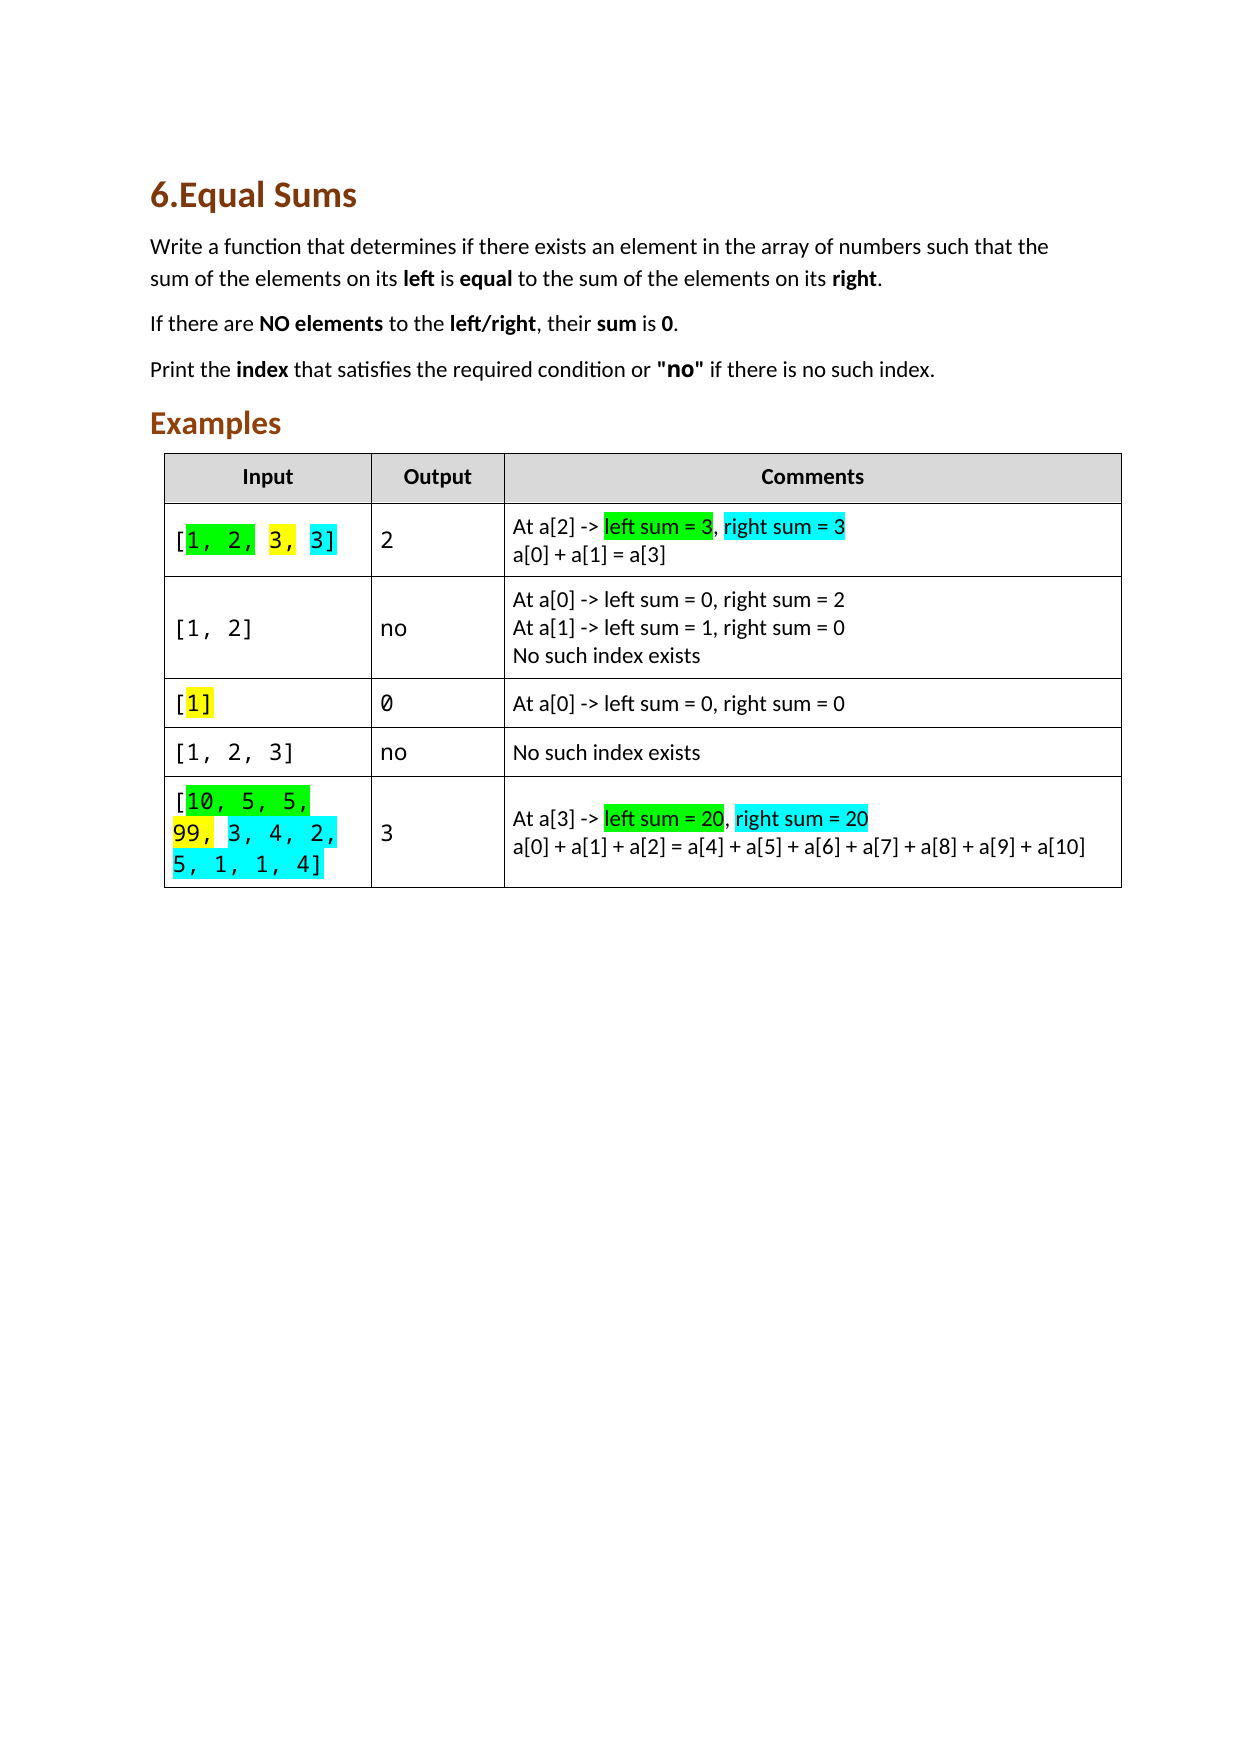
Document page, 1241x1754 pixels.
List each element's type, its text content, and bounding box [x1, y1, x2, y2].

table_header Output [372, 454, 504, 502]
table_cell [1, 2] [165, 577, 371, 678]
table_cell [1, 2, 3, 3] [165, 504, 371, 576]
table_cell 0 [372, 679, 504, 727]
table_cell At a[2] -> left sum = 3, right sum = 3 a[0] + a[1] = a[3] [505, 504, 1121, 576]
text Write a function that determines if there exists an element in the array of numbers such that the sum of the elements on its left is equal to the sum of the elements on its right. [150, 232, 1090, 292]
table_header Input [165, 454, 371, 502]
table_cell [1, 2, 3] [165, 728, 371, 776]
subtitle 6.Equal Sums [150, 171, 1090, 217]
table_cell [1] [165, 679, 371, 727]
table_cell At a[3] -> left sum = 20, right sum = 20 a[0] + a[1] + a[2] = a[4] + a[5] + a[6] + a[7] + a[8] + a[9] + a[10] [505, 777, 1121, 887]
table_cell no [372, 577, 504, 678]
table_cell 3 [372, 777, 504, 887]
table_cell no [372, 728, 504, 776]
table_cell 2 [372, 504, 504, 576]
text If there are NO elements to the left/right, their sum is 0. [150, 309, 1090, 337]
table_header Comments [505, 454, 1121, 502]
table_cell No such index exists [505, 728, 1121, 776]
table_cell At a[0] -> left sum = 0, right sum = 2 At a[1] -> left sum = 1, right sum = 0 No such index exists [505, 577, 1121, 678]
table_cell [10, 5, 5, 99, 3, 4, 2, 5, 1, 1, 4] [165, 777, 371, 887]
table_cell At a[0] -> left sum = 0, right sum = 0 [505, 679, 1121, 727]
text Print the index that satisfies the required condition or "no" if there is no such index. [150, 353, 1090, 385]
subtitle Examples [150, 402, 1090, 443]
